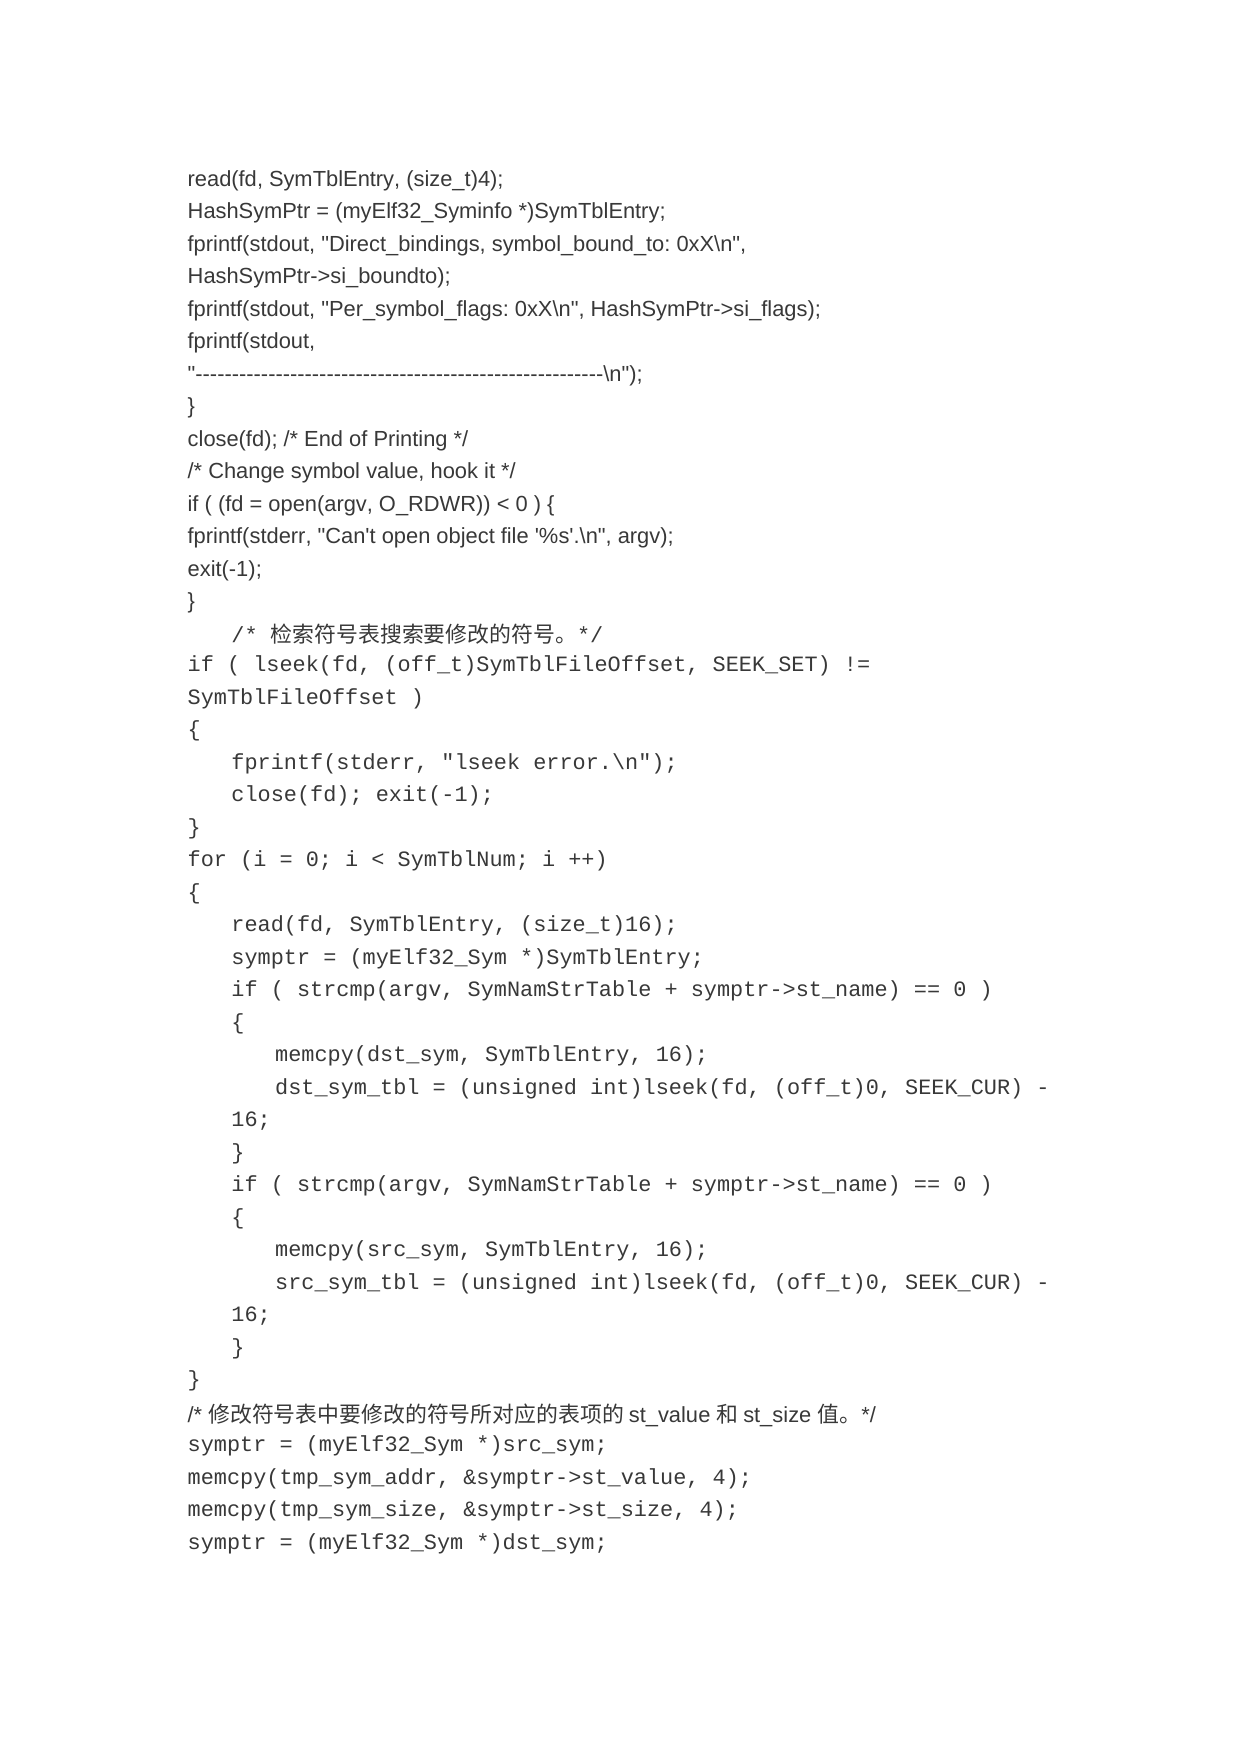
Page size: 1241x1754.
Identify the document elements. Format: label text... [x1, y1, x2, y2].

text { [187, 1202, 1053, 1234]
text /* 检索符号表搜索要修改的符号。*/ if ( lseek(fd, (off_t)SymTblFileOffset, SEEK_SET) != SymTblFileOffset ) [187, 617, 1053, 714]
text symptr = (myElf32_Sym *)SymTblEntry; [187, 942, 1053, 974]
text close(fd); /* End of Printing */ [187, 422, 1053, 454]
text if ( strcmp(argv, SymNamStrTable + symptr->st_name) == 0 ) [187, 1169, 1053, 1202]
text memcpy(dst_sym, SymTblEntry, 16); [231, 1039, 1053, 1072]
text /* Change symbol value, hook it */ [187, 454, 1053, 487]
text { [187, 1007, 1053, 1039]
text dst_sym_tbl = (unsigned int)lseek(fd, (off_t)0, SEEK_CUR) - 16; [231, 1072, 1053, 1137]
text close(fd); exit(-1); [187, 779, 1053, 812]
text } [187, 1137, 1053, 1169]
text { [187, 877, 1053, 909]
text read(fd, SymTblEntry, (size_t)16); [187, 909, 1053, 942]
text for (i = 0; i < SymTblNum; i ++) [187, 844, 1053, 877]
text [187, 1397, 1053, 1559]
text src_sym_tbl = (unsigned int)lseek(fd, (off_t)0, SEEK_CUR) - 16; [231, 1267, 1053, 1332]
text } [187, 1332, 1053, 1364]
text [187, 162, 1053, 422]
text } [187, 812, 1053, 844]
text if ( strcmp(argv, SymNamStrTable + symptr->st_name) == 0 ) [187, 974, 1053, 1007]
text { [187, 714, 1053, 747]
text fprintf(stderr, "lseek error.\n"); [187, 747, 1053, 779]
text memcpy(src_sym, SymTblEntry, 16); [231, 1234, 1053, 1267]
text if ( (fd = open(argv, O_RDWR)) < 0 ) { fprintf(stderr, "Can't open object file '%s'.\n", argv); exit(-1); } [187, 487, 1053, 617]
text } [187, 1364, 1053, 1397]
